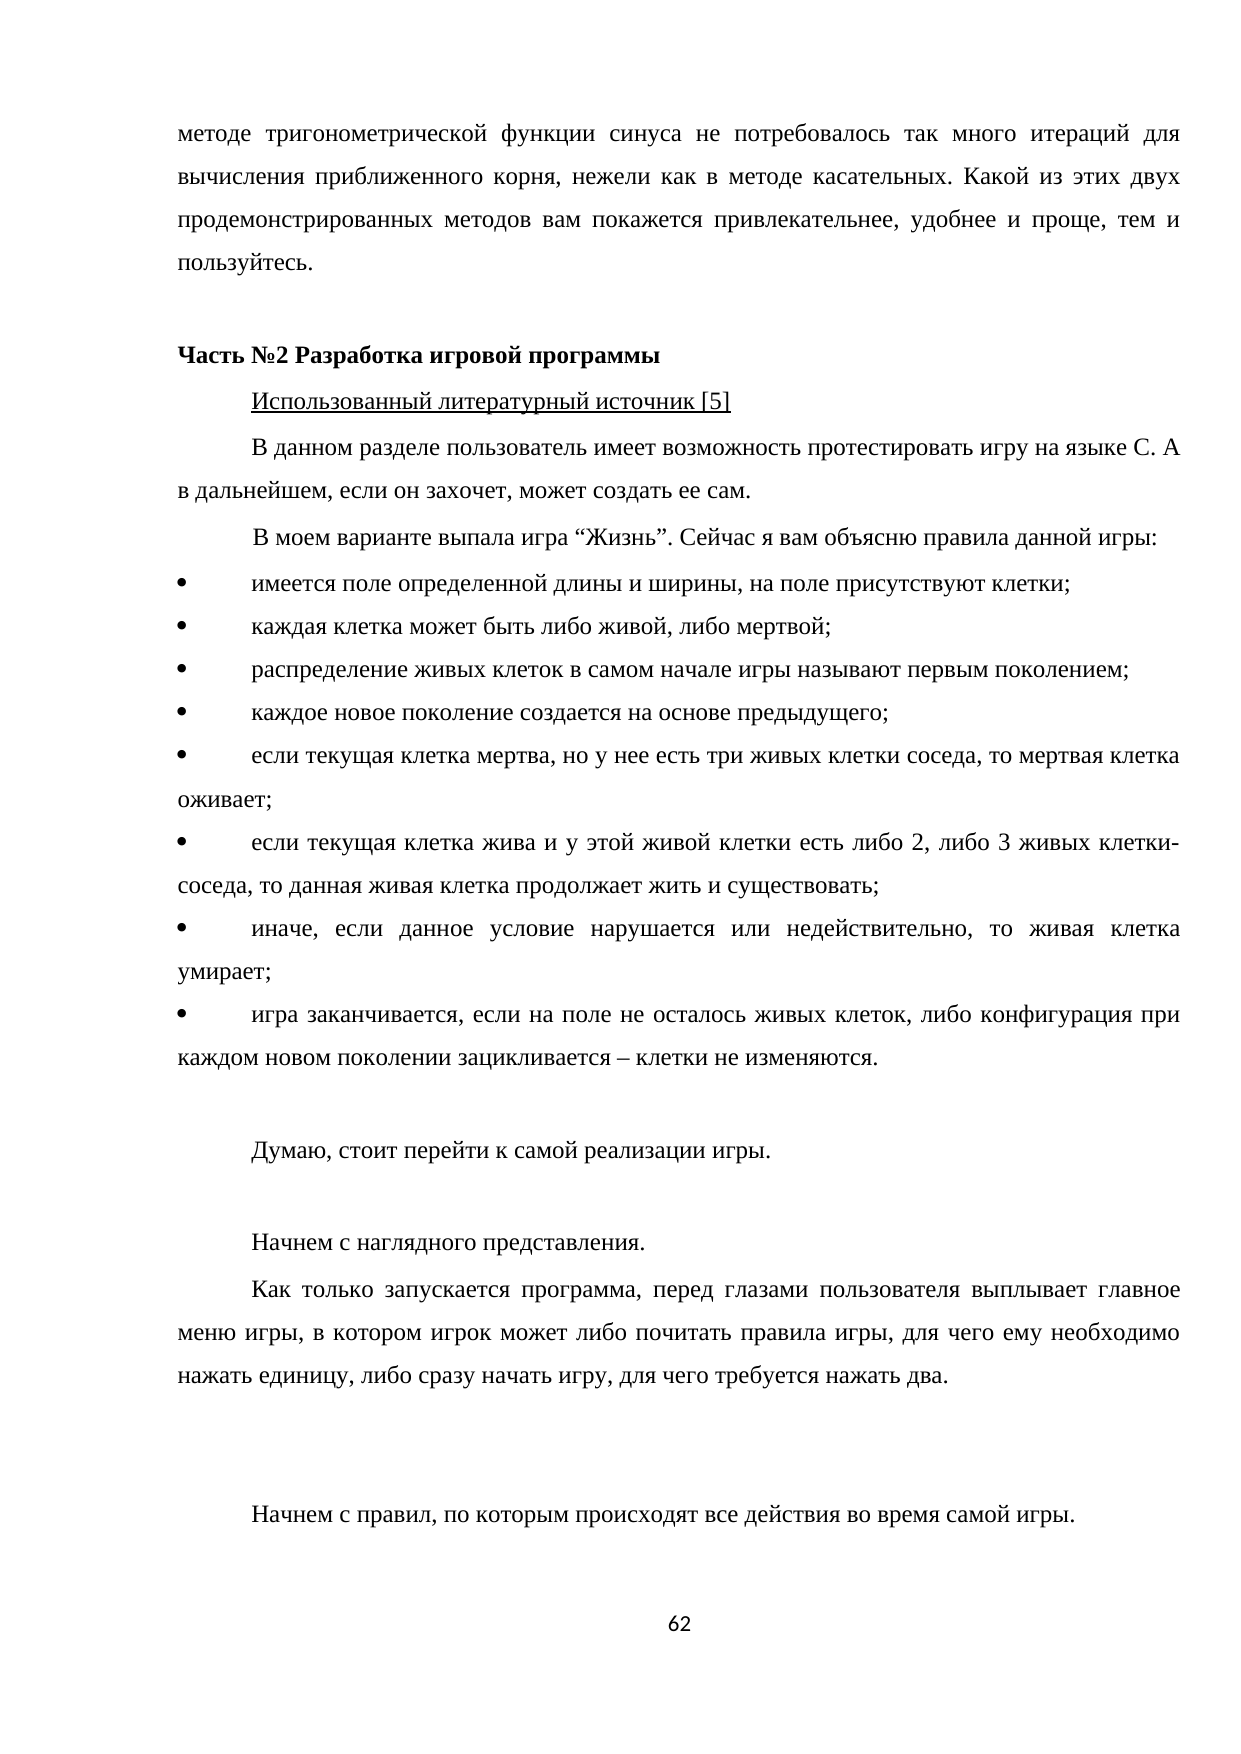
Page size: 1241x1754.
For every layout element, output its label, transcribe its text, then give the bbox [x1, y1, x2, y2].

list игра заканчивается, если на поле не осталось живых клеток, либо конфигурация при каждом новом поколении зацикливается – клетки не изменяются. [177, 999, 1181, 1071]
text Думаю, стоит перейти к самой реализации игры. [177, 1135, 1181, 1164]
list имеется поле определенной длины и ширины, на поле присутствуют клетки; [177, 568, 1181, 597]
text Начнем с наглядного представления. [177, 1227, 1181, 1256]
list каждое новое поколение создается на основе предыдущего; [177, 697, 1181, 726]
text В данном разделе пользователь имеет возможность протестировать игру на языке С. А в дальнейшем, если он захочет, может создать ее сам. [177, 432, 1181, 504]
text Использованный литературный источник [5] [177, 386, 1122, 415]
list иначе, если данное условие нарушается или недействительно, то живая клетка умирает; [177, 913, 1181, 985]
text Начнем с правил, по которым происходят все действия во время самой игры. [177, 1499, 1181, 1527]
text В моем варианте выпала игра “Жизнь”. Сейчас я вам объясню правила данной игры: [177, 522, 1181, 551]
list распределение живых клеток в самом начале игры называют первым поколением; [177, 654, 1181, 683]
list каждая клетка может быть либо живой, либо мертвой; [177, 611, 1181, 640]
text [177, 118, 1181, 276]
text Часть №2 Разработка игровой программы [177, 340, 1122, 369]
list если текущая клетка мертва, но у нее есть три живых клетки соседа, то мертвая клетка оживает; [177, 741, 1181, 812]
list если текущая клетка жива и у этой живой клетки есть либо 2, либо 3 живых клетки- соседа, то данная живая клетка продолжает жить и существовать; [177, 827, 1181, 899]
text Как только запускается программа, перед глазами пользователя выплывает главное меню игры, в котором игрок может либо почитать правила игры, для чего ему необходимо нажать единицу, либо сразу начать игру, для чего требуется нажать два. [177, 1274, 1181, 1389]
